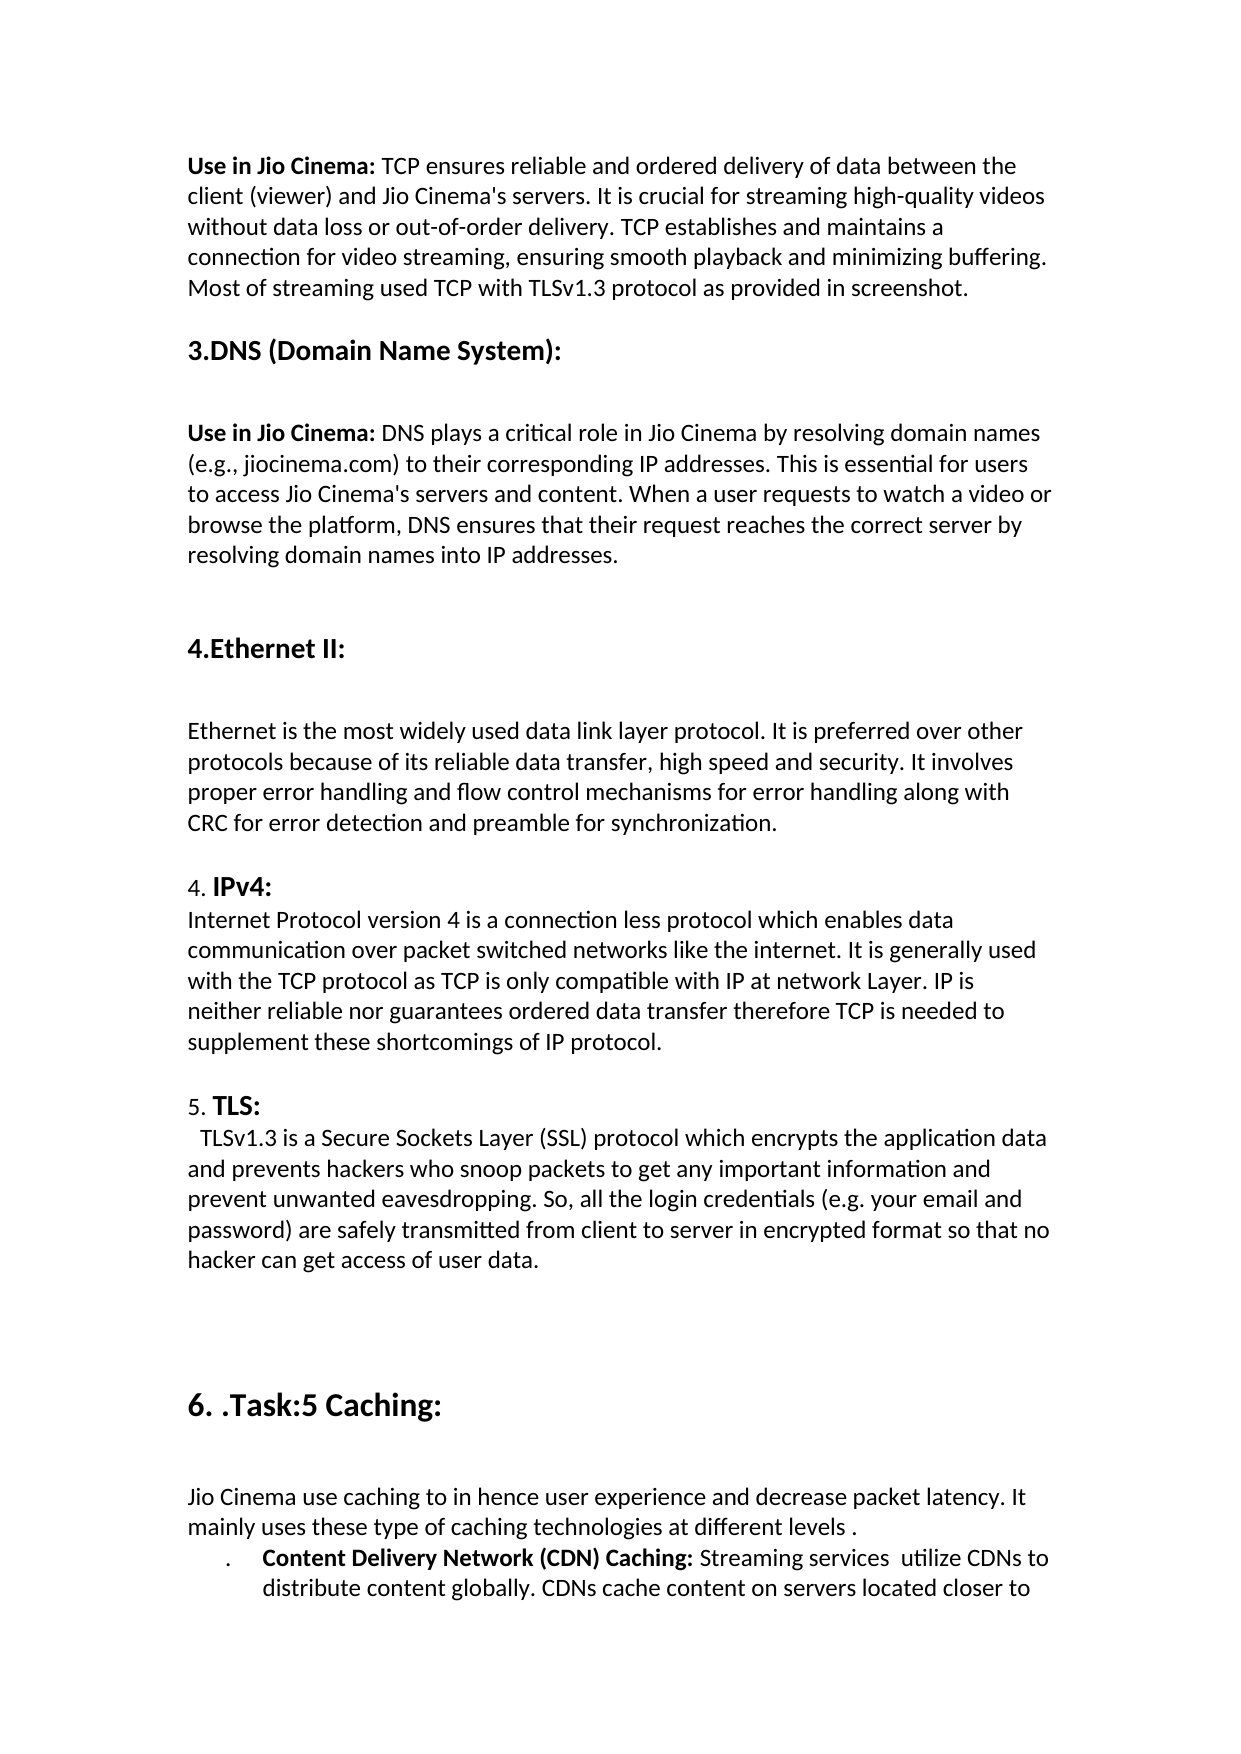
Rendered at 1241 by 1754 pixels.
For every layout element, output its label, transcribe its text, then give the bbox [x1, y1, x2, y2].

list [225, 1542, 1053, 1603]
text TLSv1.3 is a Secure Sockets Layer (SSL) protocol which encrypts the application data and prevents hackers who snoop packets to get any important information and prevent unwanted eavesdropping. So, all the login credentials (e.g. your email and password) are safely transmitted from client to server in encrypted format so that no hacker can get access of user data. [187, 1122, 1053, 1275]
list IPv4: [187, 868, 1053, 904]
subtitle .Task:5 Caching: [187, 1383, 1053, 1424]
list TLS: [187, 1087, 1053, 1122]
subtitle 4.Ethernet II: [187, 630, 1053, 665]
text Most of streaming used TCP with TLSv1.3 protocol as provided in screenshot. [187, 272, 1053, 303]
text Use in Jio Cinema: TCP ensures reliable and ordered delivery of data between the client (viewer) and Jio Cinema's servers. It is crucial for streaming high-quality videos without data loss or out-of-order delivery. TCP establishes and maintains a connection for video streaming, ensuring smooth playback and minimizing buffering. [187, 150, 1053, 272]
subtitle 3.DNS (Domain Name System): [187, 332, 1053, 367]
text Use in Jio Cinema: DNS plays a critical role in Jio Cinema by resolving domain names (e.g., jiocinema.com) to their corresponding IP addresses. This is essential for users to access Jio Cinema's servers and content. When a user requests to watch a video or browse the platform, DNS ensures that their request reaches the correct server by resolving domain names into IP addresses. [187, 417, 1053, 570]
text Internet Protocol version 4 is a connection less protocol which enables data communication over packet switched networks like the internet. It is generally used with the TCP protocol as TCP is only compatible with IP at network Layer. IP is neither reliable nor guarantees ordered data transfer therefore TCP is needed to supplement these shortcomings of IP protocol. [187, 904, 1053, 1056]
text Jio Cinema use caching to in hence user experience and decrease packet latency. It mainly uses these type of caching technologies at different levels . [187, 1481, 1053, 1542]
text Ethernet is the most widely used data link layer protocol. It is preferred over other protocols because of its reliable data transfer, high speed and security. It involves proper error handling and flow control mechanisms for error handling along with CRC for error detection and preamble for synchronization. [187, 716, 1053, 838]
